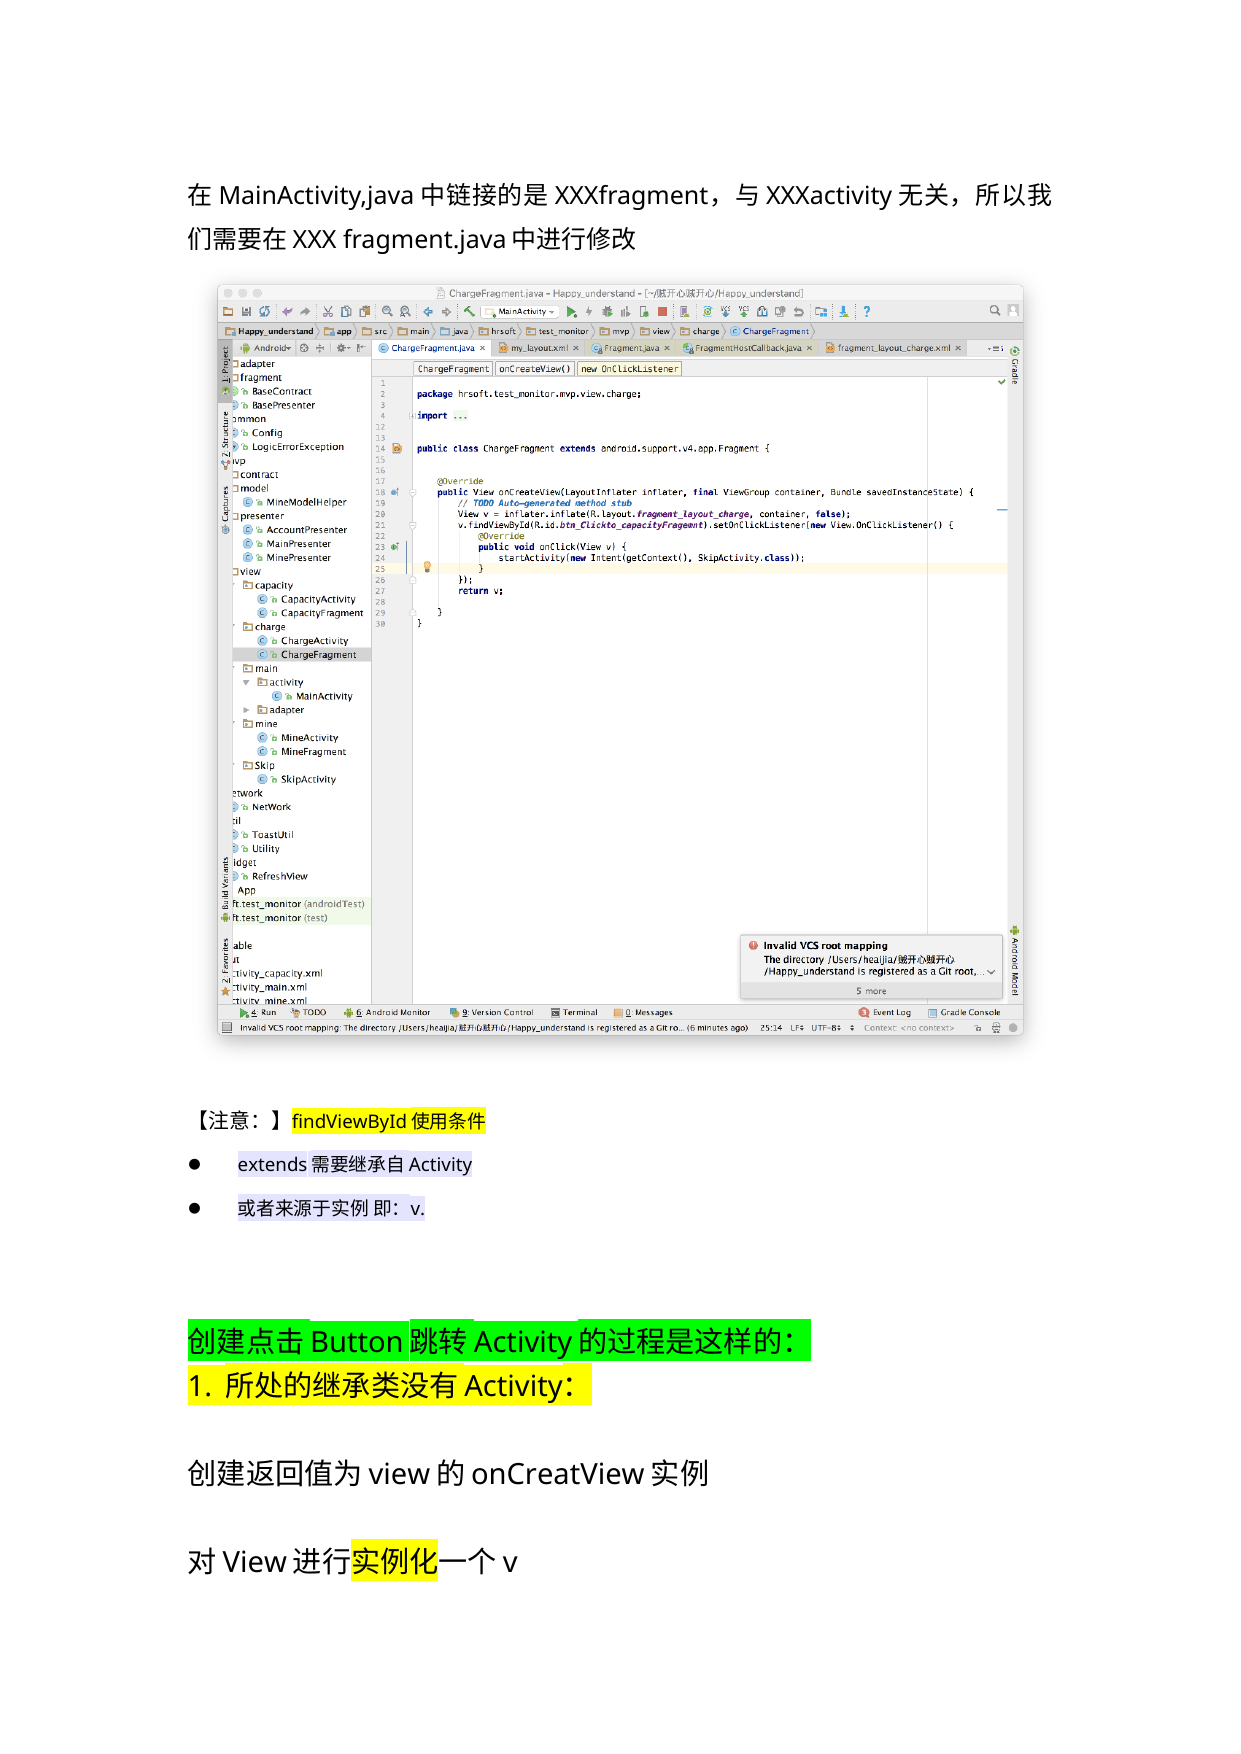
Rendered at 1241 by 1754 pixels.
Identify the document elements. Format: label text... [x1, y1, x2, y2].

list extends需要继承自Activity [187, 1141, 1053, 1185]
text 对View进行实例化一个v [187, 1538, 1053, 1582]
text 【注意：】findViewById使用条件 [187, 1097, 1053, 1141]
text 创建返回值为view的onCreatView实例 [187, 1450, 1053, 1494]
list 或者来源于实例 即：v. [187, 1185, 1053, 1229]
text 在MainActivity,java中链接的是XXXfragment，与XXXactivity无关，所以我们需要在XXX fragment.java中进行修改 [187, 172, 1053, 260]
picture [187, 260, 1053, 1071]
list 所处的继承类没有Activity： [187, 1362, 1053, 1406]
text 创建点击Button跳转Activity的过程是这样的： [187, 1318, 1053, 1362]
